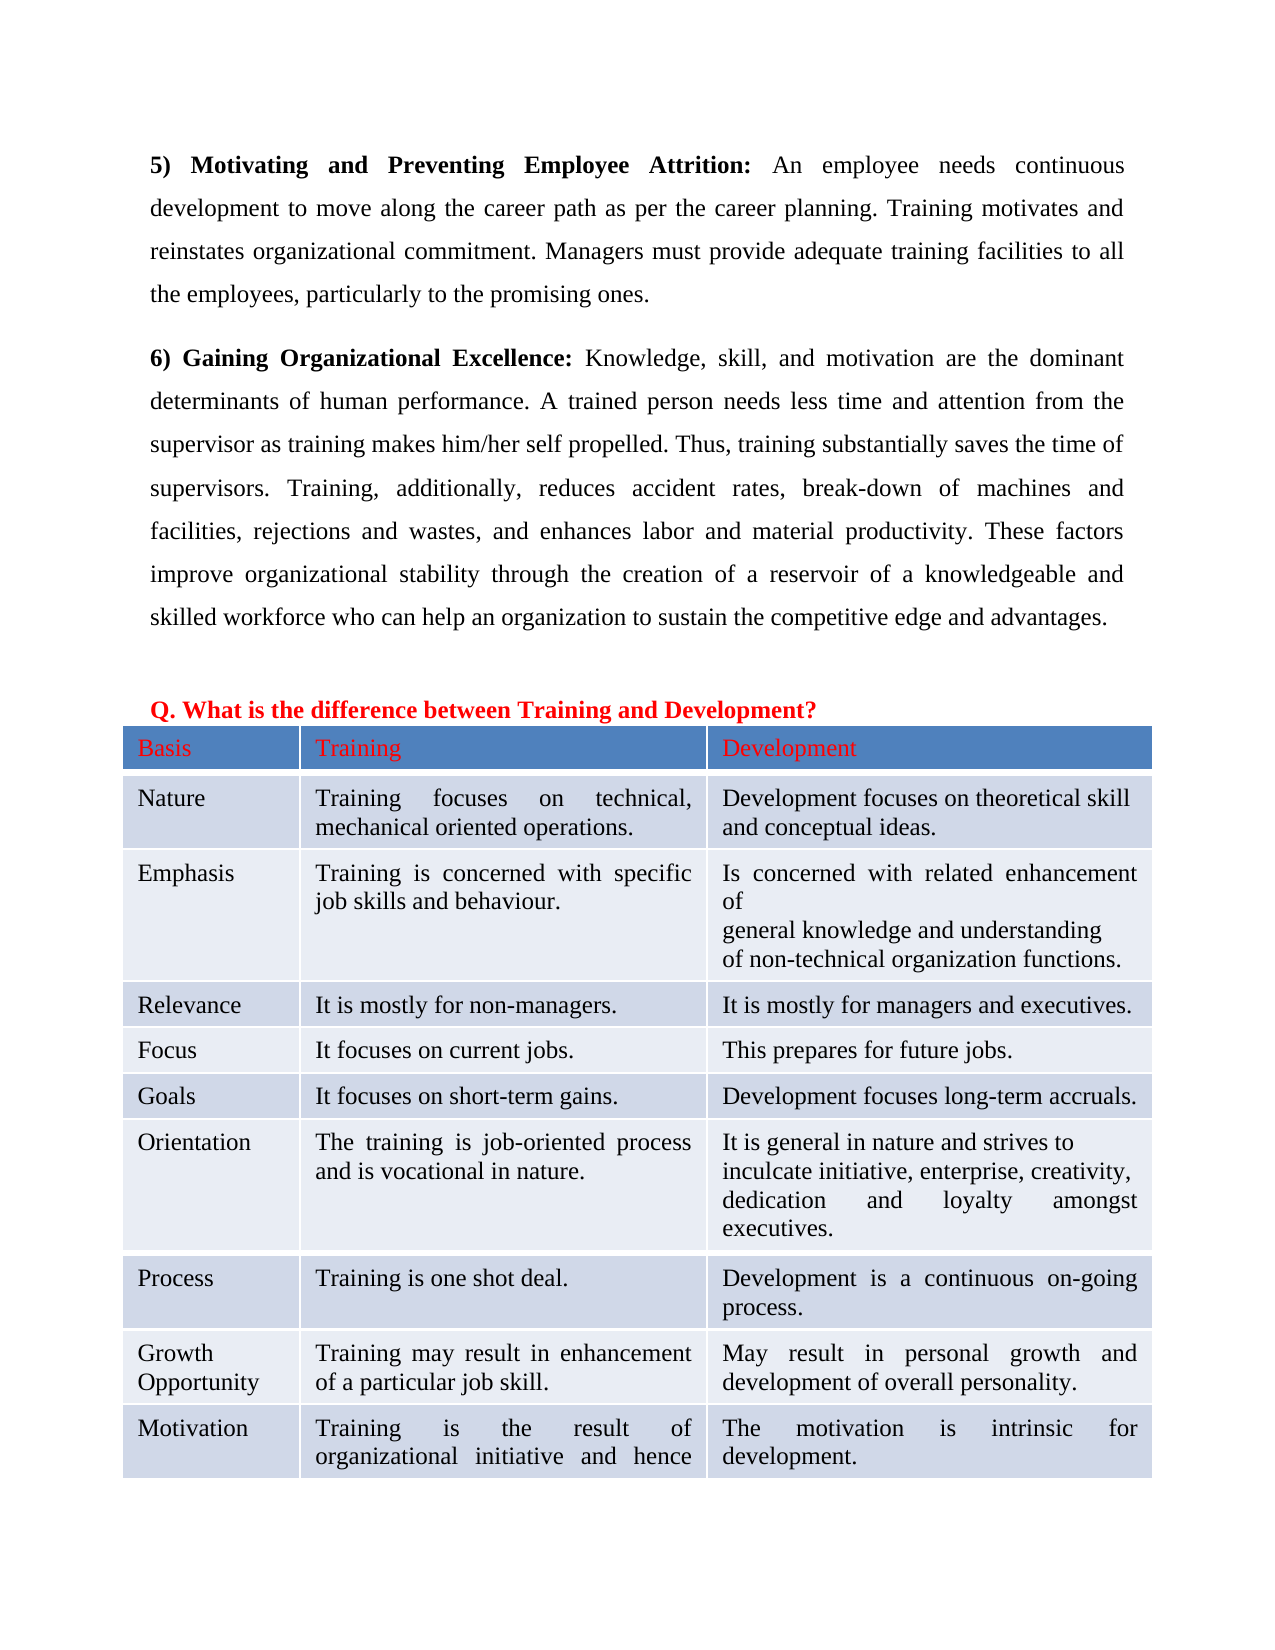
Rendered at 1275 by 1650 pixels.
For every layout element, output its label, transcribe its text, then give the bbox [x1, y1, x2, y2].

table_cell Training is concerned with specific job skills and behaviour. [301, 850, 706, 980]
table_cell Is concerned with related enhancement of general knowledge and understanding of non-technical organization functions. [708, 850, 1152, 980]
table_header Development [708, 726, 1152, 769]
table_cell Nature [123, 776, 299, 848]
table_cell Goals [123, 1074, 299, 1118]
table_cell It focuses on current jobs. [301, 1028, 706, 1072]
table_cell May result in personal growth and development of overall personality. [708, 1331, 1152, 1403]
table_cell It is mostly for non-managers. [301, 982, 706, 1026]
table_cell Development focuses on theoretical skill and conceptual ideas. [708, 776, 1152, 848]
text 6) Gaining Organizational Excellence: Knowledge, skill, and motivation are the dominant determinants of human performance. A trained person needs less time and attention from the supervisor as training makes him/her self propelled. Thus, training substantially saves the time of supervisors. Training, additionally, reduces accident rates, break-down of machines and facilities, rejections and wastes, and enhances labor and material productivity. These factors improve organizational stability through the creation of a reservoir of a knowledgeable and skilled workforce who can help an organization to sustain the competitive edge and advantages. [150, 343, 1125, 631]
table_cell Motivation [123, 1405, 299, 1478]
table_cell Training is one shot deal. [301, 1256, 706, 1328]
table_cell Emphasis [123, 850, 299, 980]
table_cell Orientation [123, 1120, 299, 1250]
table_header Training [301, 726, 706, 769]
table_cell Relevance [123, 982, 299, 1026]
text 5) Motivating and Preventing Employee Attrition: An employee needs continuous development to move along the career path as per the career planning. Training motivates and reinstates organizational commitment. Managers must provide adequate training facilities to all the employees, particularly to the promising ones. [150, 150, 1125, 308]
table_cell Training focuses on technical, mechanical oriented operations. [301, 776, 706, 848]
table_header Basis [123, 726, 299, 769]
table_cell Growth Opportunity [123, 1331, 299, 1403]
table_cell It is mostly for managers and executives. [708, 982, 1152, 1026]
table_cell Focus [123, 1028, 299, 1072]
table_cell Process [123, 1256, 299, 1328]
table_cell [301, 1405, 706, 1478]
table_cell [708, 1405, 1152, 1478]
table_cell Development focuses long-term accruals. [708, 1074, 1152, 1118]
table_cell Development is a continuous on-going process. [708, 1256, 1152, 1328]
table_cell It focuses on short-term gains. [301, 1074, 706, 1118]
text Q. What is the difference between Training and Development? [150, 695, 1125, 723]
table_cell This prepares for future jobs. [708, 1028, 1152, 1072]
table_cell Training may result in enhancement of a particular job skill. [301, 1331, 706, 1403]
table_cell It is general in nature and strives to inculcate initiative, enterprise, creativity, dedication and loyalty amongst executives. [708, 1120, 1152, 1250]
table_cell The training is job-oriented process and is vocational in nature. [301, 1120, 706, 1250]
